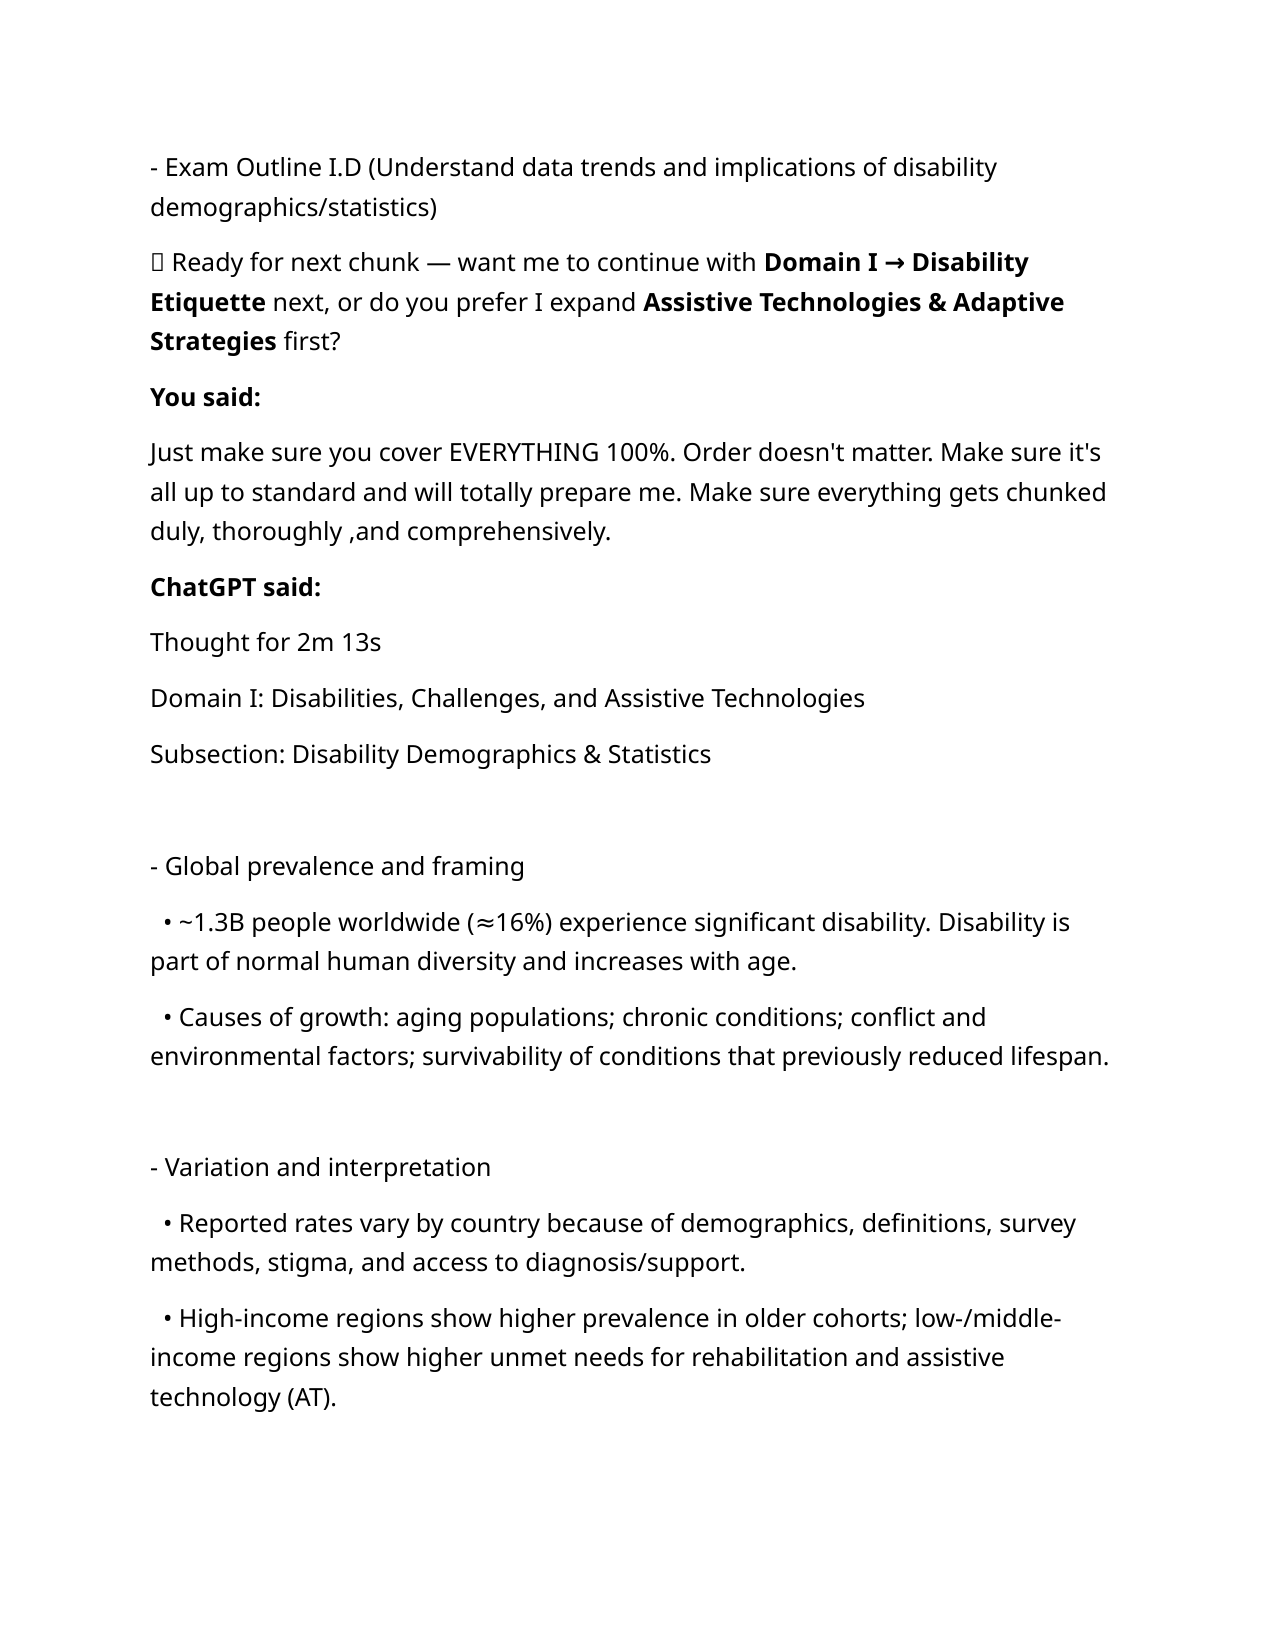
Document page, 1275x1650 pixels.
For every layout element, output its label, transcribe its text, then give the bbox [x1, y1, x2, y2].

text - Exam Outline I.D (Understand data trends and implications of disability demographics/statistics) [150, 150, 1125, 223]
text ChatGPT said: [150, 569, 1125, 603]
text Domain I: Disabilities, Challenges, and Assistive Technologies [150, 681, 1125, 715]
text • Causes of growth: aging populations; chronic conditions; conflict and environmental factors; survivability of conditions that previously reduced lifespan. [150, 999, 1125, 1072]
text - Variation and interpretation [150, 1150, 1125, 1184]
text - Global prevalence and framing [150, 848, 1125, 882]
text Subsection: Disability Demographics & Statistics [150, 737, 1125, 771]
text • Reported rates vary by country because of demographics, definitions, survey methods, stigma, and access to diagnosis/support. [150, 1206, 1125, 1279]
text ✅ Ready for next chunk — want me to continue with Domain I → Disability Etiquette next, or do you prefer I expand Assistive Technologies & Adaptive Strategies first? [150, 245, 1125, 357]
text • ~1.3B people worldwide (≈16%) experience significant disability. Disability is part of normal human diversity and increases with age. [150, 904, 1125, 977]
text Thought for 2m 13s [150, 625, 1125, 659]
text • High-income regions show higher prevalence in older cohorts; low-/middle-income regions show higher unmet needs for rehabilitation and assistive technology (AT). [150, 1301, 1125, 1413]
text Just make sure you cover EVERYTHING 100%. Order doesn't matter. Make sure it's all up to standard and will totally prepare me. Make sure everything gets chunked duly, thoroughly ,and comprehensively. [150, 435, 1125, 547]
text You said: [150, 379, 1125, 413]
